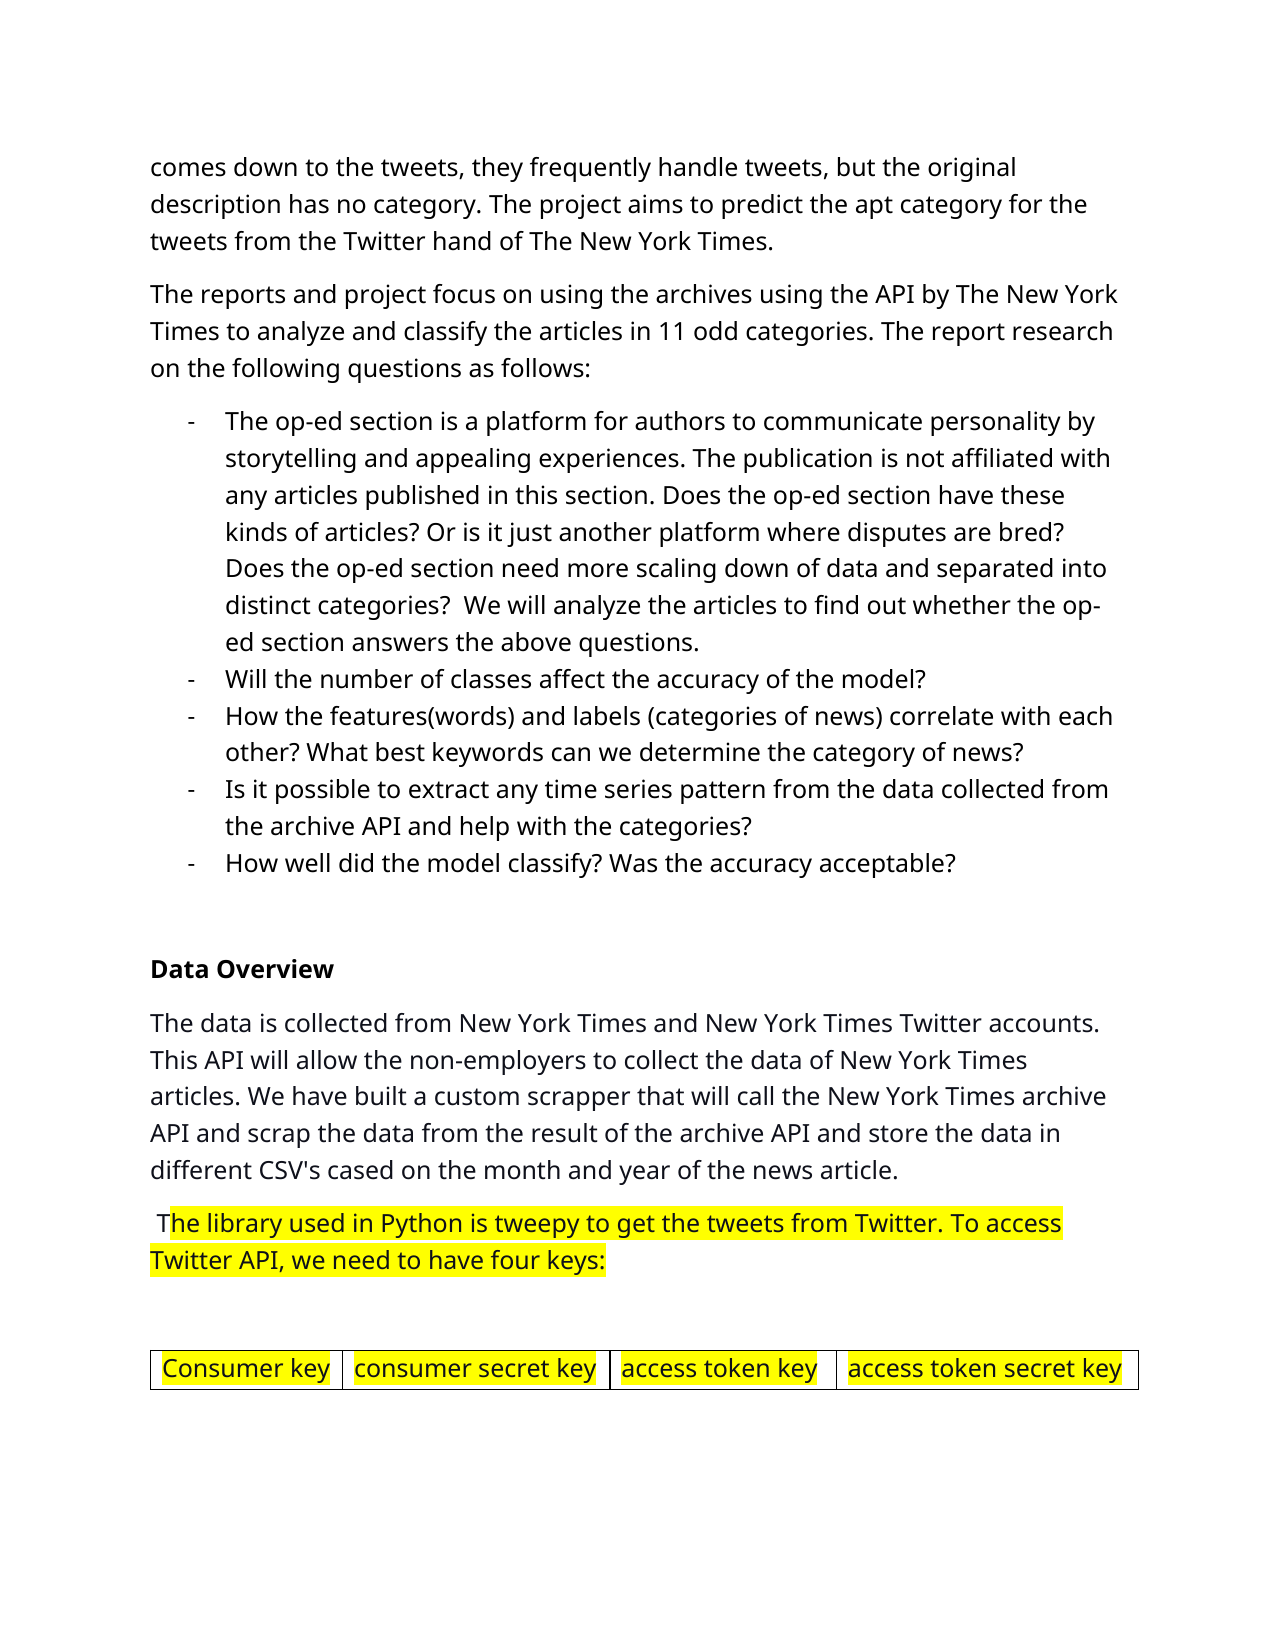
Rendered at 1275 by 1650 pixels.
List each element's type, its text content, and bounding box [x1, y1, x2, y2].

text Data Overview [150, 952, 1125, 986]
list How the features(words) and labels (categories of news) correlate with each other? What best keywords can we determine the category of news? [187, 698, 1125, 769]
text The data is collected from New York Times and New York Times Twitter accounts. This API will allow the non-employers to collect the data of New York Times articles. We have built a custom scrapper that will call the New York Times archive API and scrap the data from the result of the archive API and store the data in different CSV's cased on the month and year of the news article. [150, 1006, 1125, 1187]
list How well did the model classify? Was the accuracy acceptable? [187, 845, 1125, 879]
table_header consumer secret key [343, 1351, 609, 1389]
list Will the number of classes affect the accuracy of the model? [187, 661, 1125, 695]
table_header access token secret key [837, 1351, 1138, 1389]
list The op-ed section is a platform for authors to communicate personality by storytelling and appealing experiences. The publication is not affiliated with any articles published in this section. Does the op-ed section have these kinds of articles? Or is it just another platform where disputes are bred? Does the op-ed section need more scaling down of data and separated into distinct categories? We will analyze the articles to find out whether the op-ed section answers the above questions. [187, 404, 1125, 659]
list Is it possible to extract any time series pattern from the data collected from the archive API and help with the categories? [187, 772, 1125, 842]
table_header Consumer key [151, 1351, 342, 1389]
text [150, 150, 1125, 258]
text The reports and project focus on using the archives using the API by The New York Times to analyze and classify the articles in 11 odd categories. The report research on the following questions as follows: [150, 277, 1125, 384]
text The library used in Python is tweepy to get the tweets from Twitter. To access Twitter API, we need to have four keys: [150, 1206, 1125, 1277]
table_header access token key [611, 1351, 836, 1389]
